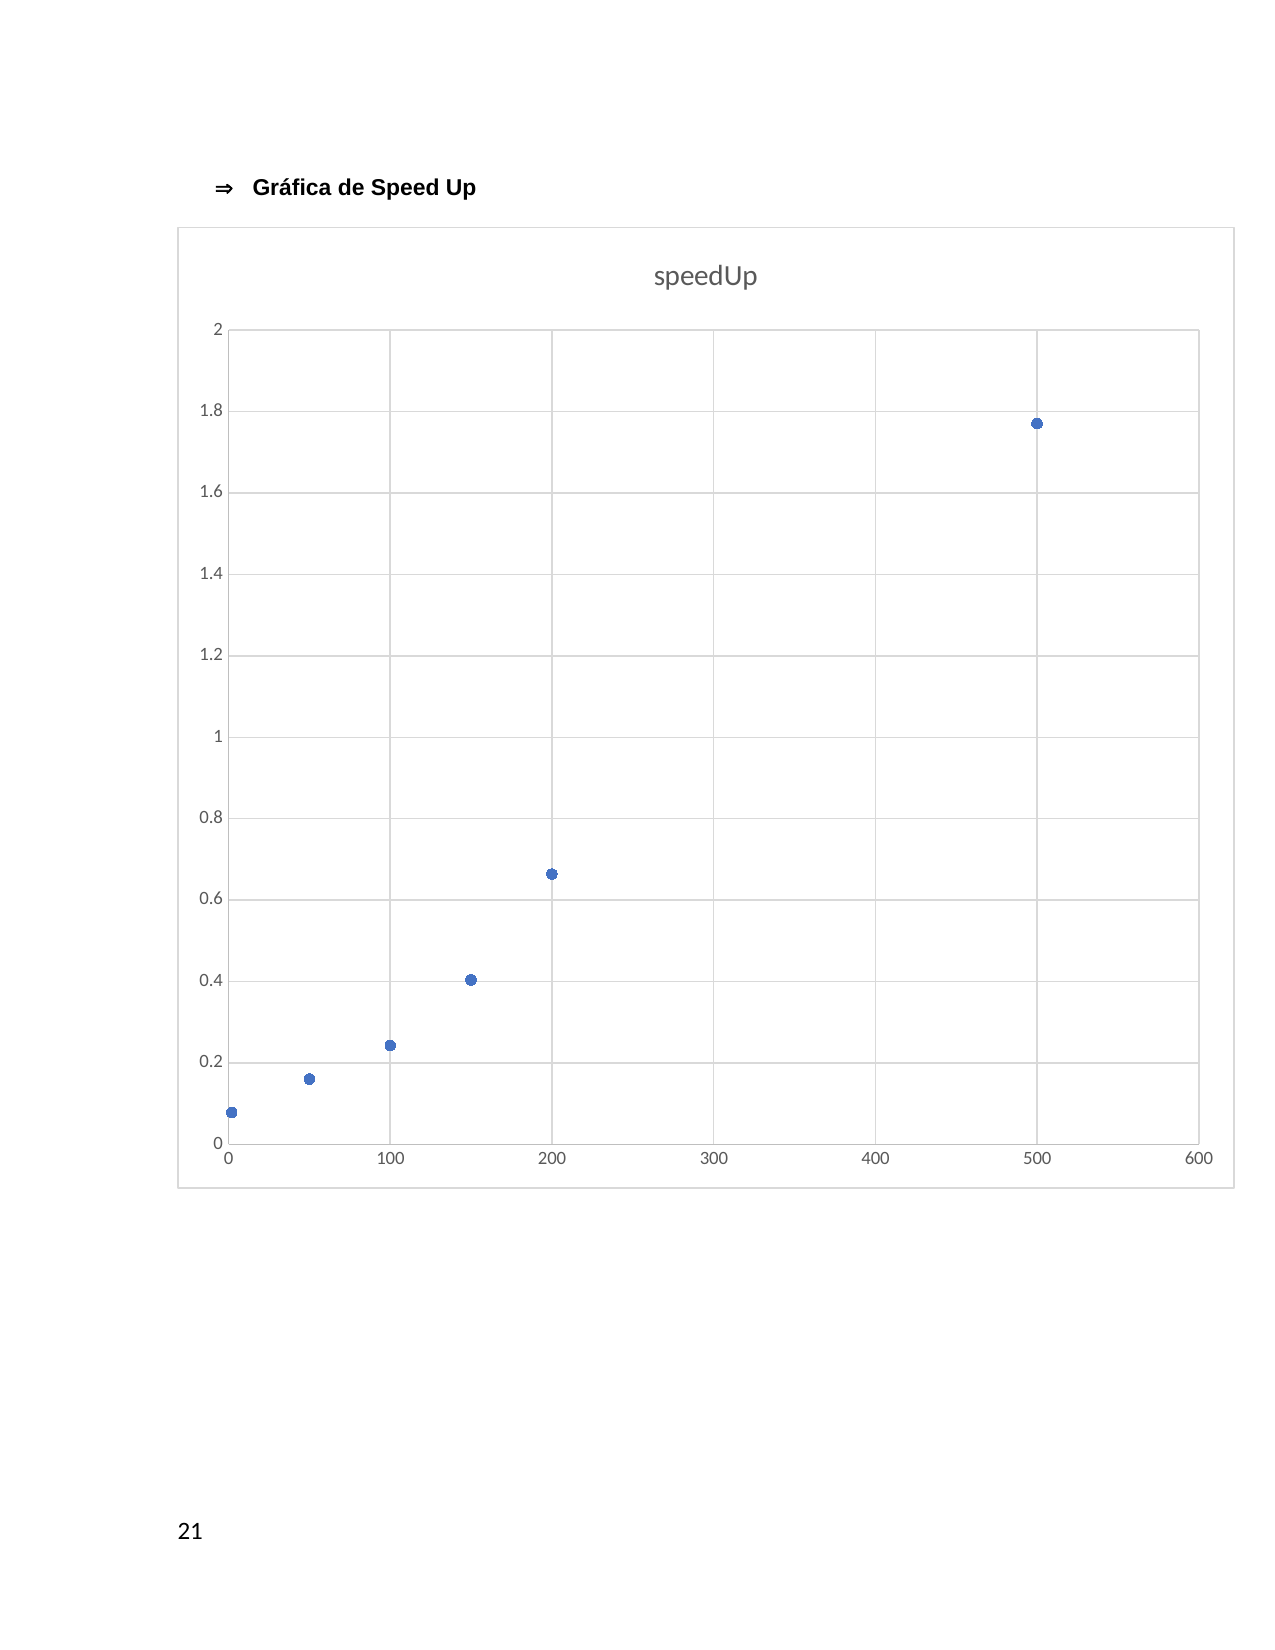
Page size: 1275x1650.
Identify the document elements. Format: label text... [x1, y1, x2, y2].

list Gráfica de Speed Up [215, 174, 1098, 200]
